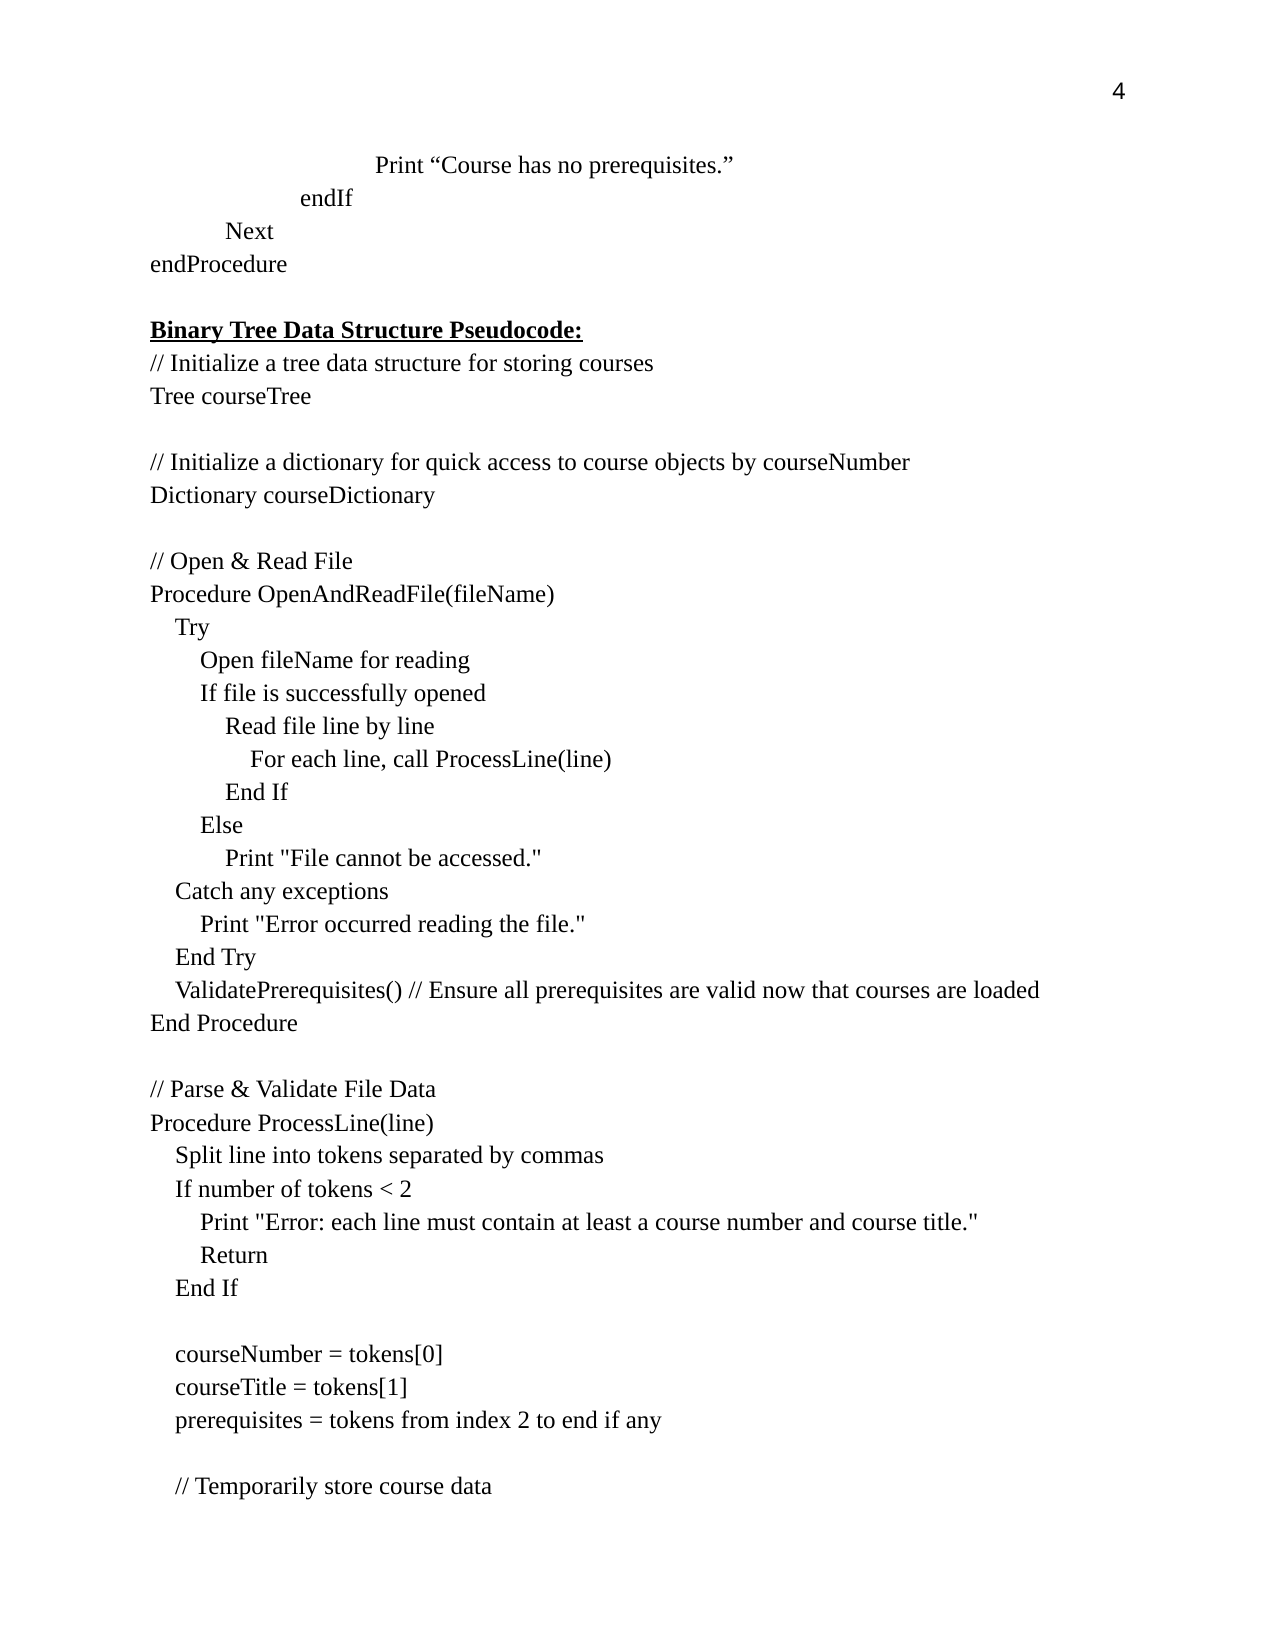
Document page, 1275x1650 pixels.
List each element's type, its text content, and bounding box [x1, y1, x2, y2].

text prerequisites = tokens from index 2 to end if any [150, 1405, 1125, 1433]
text endProcedure [150, 249, 1125, 278]
text Procedure ProcessLine(line) [150, 1108, 1125, 1136]
text Try [150, 612, 1125, 641]
text Print "Error: each line must contain at least a course number and course title." [150, 1207, 1125, 1235]
text courseNumber = tokens[0] [150, 1339, 1125, 1367]
text Open fileName for reading [150, 645, 1125, 674]
text Print "File cannot be accessed." [150, 843, 1125, 872]
text End Procedure [150, 1008, 1125, 1037]
text // Parse & Validate File Data [150, 1074, 1125, 1103]
text Read file line by line [150, 711, 1125, 740]
text Else [150, 810, 1125, 839]
text Binary Tree Data Structure Pseudocode: // Initialize a tree data structure for storing courses [150, 315, 1125, 377]
text End If [150, 777, 1125, 806]
text courseTitle = tokens[1] [150, 1372, 1125, 1401]
text For each line, call ProcessLine(line) [150, 744, 1125, 773]
text End If [150, 1273, 1125, 1301]
text Print “Course has no prerequisites.” [150, 150, 1125, 179]
text Dictionary courseDictionary [150, 480, 1125, 509]
text If file is successfully opened [150, 678, 1125, 707]
text Next [150, 216, 1125, 245]
text Return [150, 1240, 1125, 1268]
text Procedure OpenAndReadFile(fileName) [150, 579, 1125, 608]
text endIf [150, 183, 1125, 212]
text Split line into tokens separated by commas [150, 1141, 1125, 1169]
text If number of tokens < 2 [150, 1174, 1125, 1202]
text // Temporarily store course data [150, 1471, 1125, 1499]
text // Open & Read File [150, 546, 1125, 575]
text // Initialize a dictionary for quick access to course objects by courseNumber [150, 447, 1125, 476]
text Catch any exceptions [150, 876, 1125, 905]
text Print "Error occurred reading the file." [150, 909, 1125, 938]
text End Try [150, 942, 1125, 971]
text Tree courseTree [150, 381, 1125, 410]
text ValidatePrerequisites() // Ensure all prerequisites are valid now that courses are loaded [150, 976, 1125, 1004]
